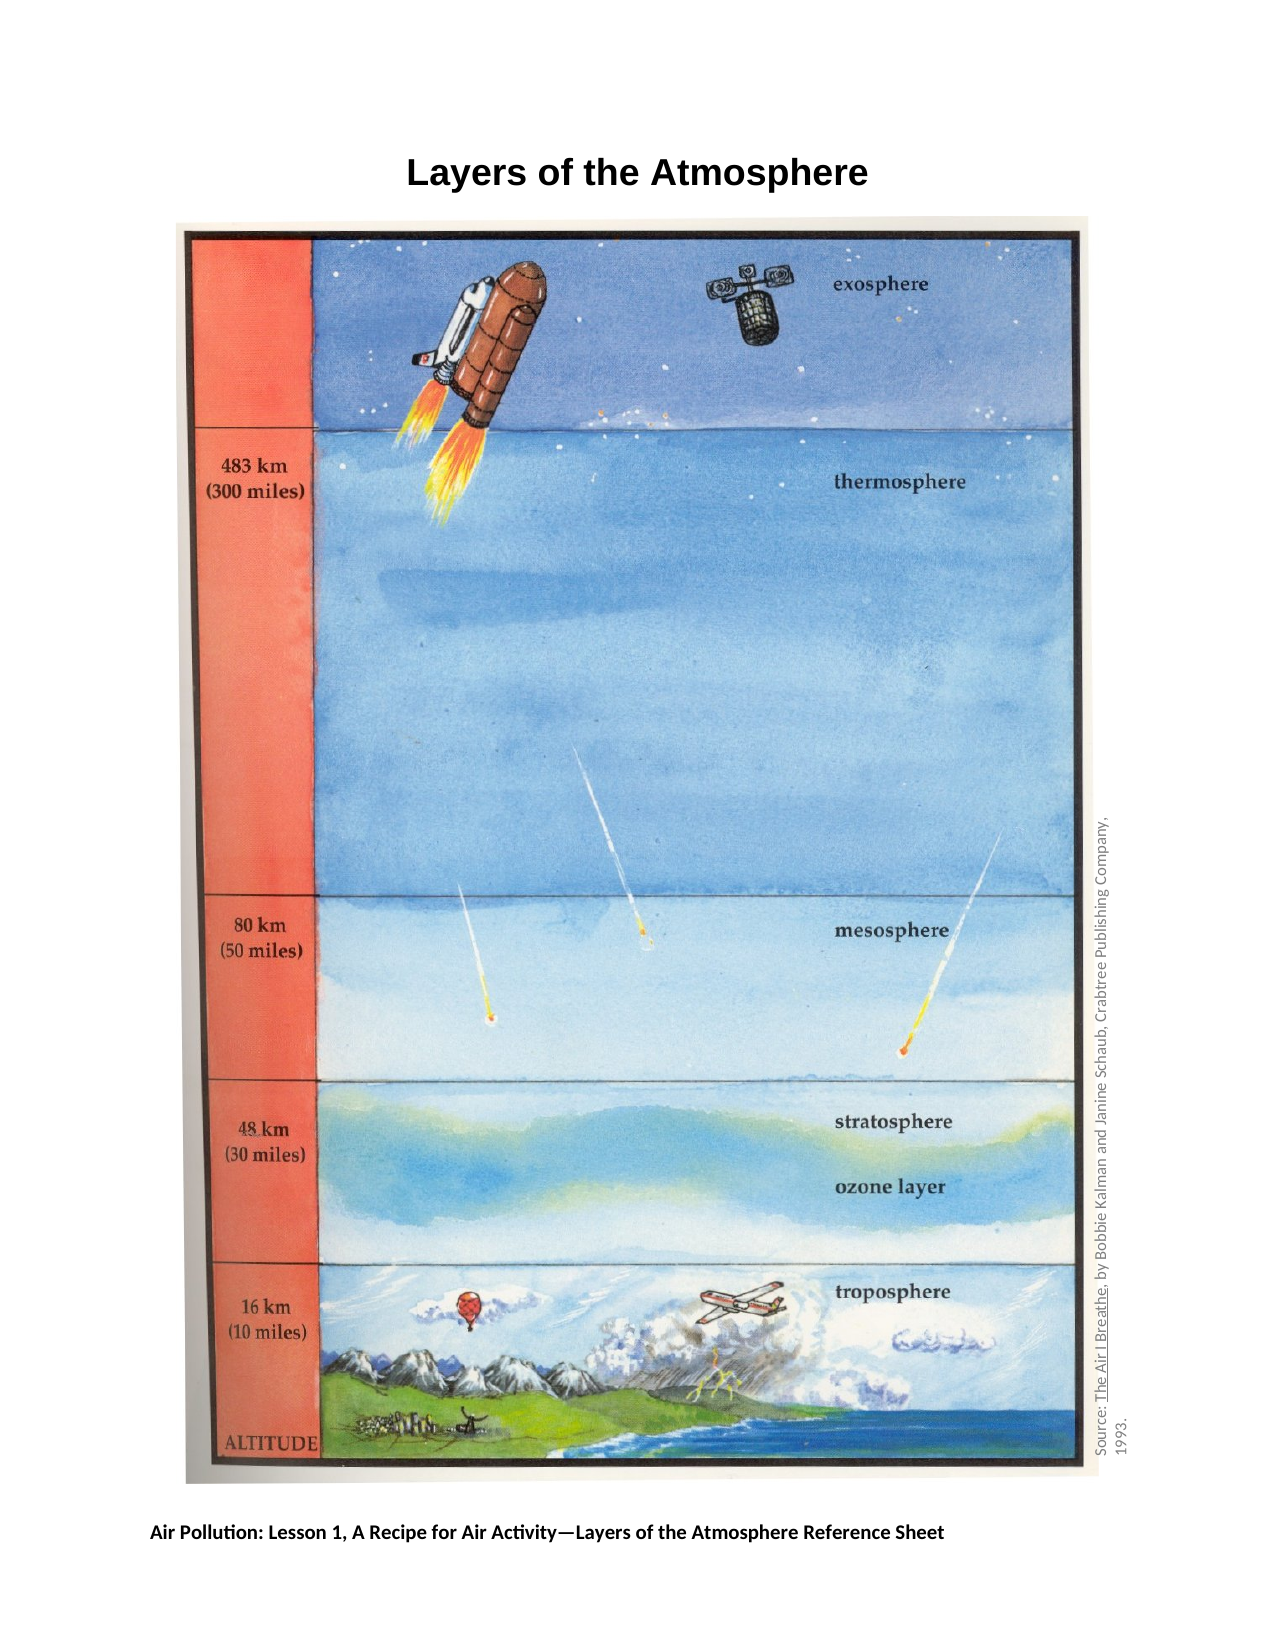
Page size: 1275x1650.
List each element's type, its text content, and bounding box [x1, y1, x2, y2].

title Layers of the Atmosphere [150, 150, 1125, 193]
picture [175, 216, 1099, 1484]
